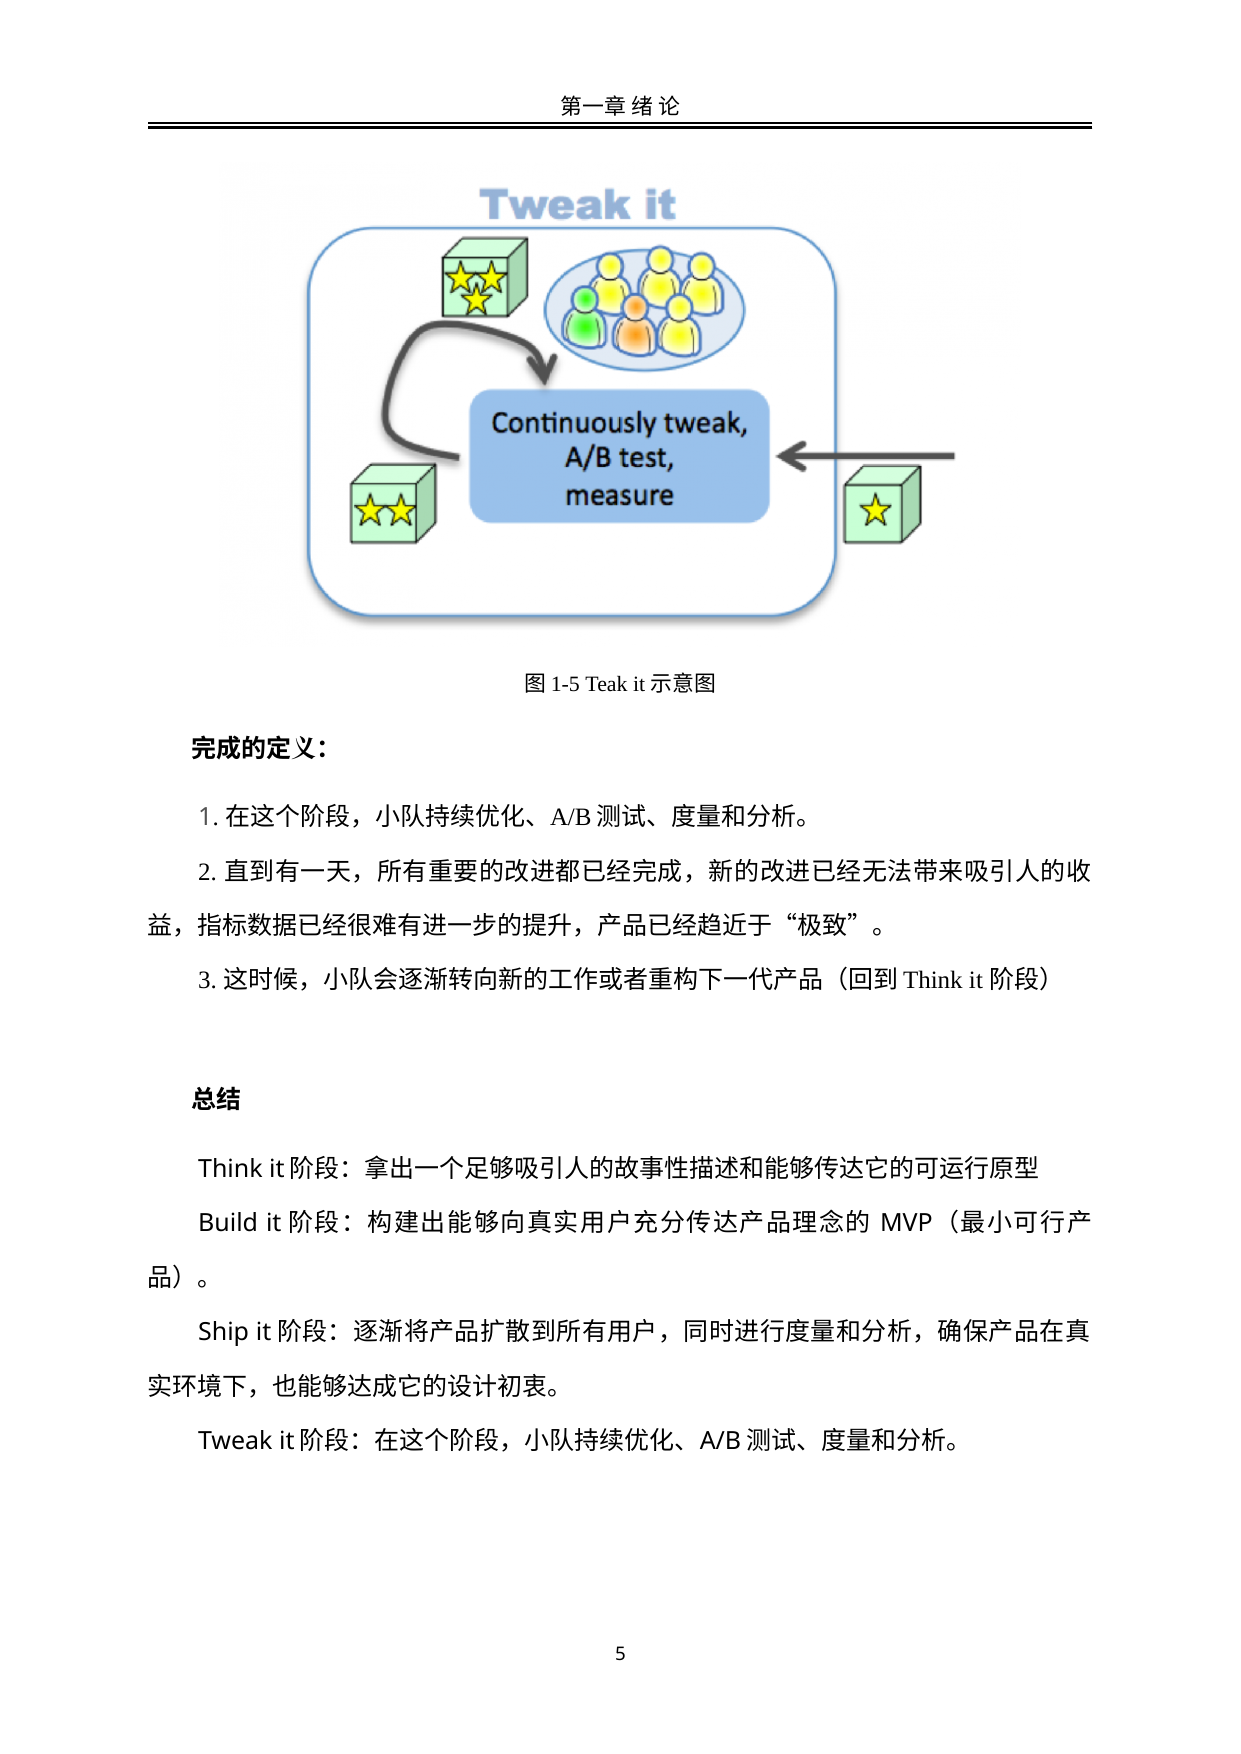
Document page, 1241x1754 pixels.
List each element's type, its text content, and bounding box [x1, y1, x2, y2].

text 完成的定义： [148, 714, 1092, 779]
text 1. 在这个阶段，小队持续优化、A/B测试、度量和分析。 [148, 797, 1092, 833]
text 3. 这时候，小队会逐渐转向新的工作或者重构下一代产品（回到Think it 阶段） [148, 960, 1092, 996]
picture [219, 162, 1021, 647]
text Think it阶段：拿出一个足够吸引人的故事性描述和能够传达它的可运行原型 [148, 1148, 1092, 1185]
text Tweak it阶段：在这个阶段，小队持续优化、A/B测试、度量和分析。 [148, 1420, 1092, 1457]
text 总结 [148, 1065, 1092, 1130]
text Build it阶段：构建出能够向真实用户充分传达产品理念的MVP（最小可行产品）。 [148, 1203, 1092, 1293]
text 2. 直到有一天，所有重要的改进都已经完成，新的改进已经无法带来吸引人的收益，指标数据已经很难有进一步的提升，产品已经趋近于“极致”。 [148, 851, 1092, 942]
text Ship it阶段：逐渐将产品扩散到所有用户，同时进行度量和分析，确保产品在真实环境下，也能够达成它的设计初衷。 [148, 1312, 1092, 1402]
subtitle 图1-5 Teak it 示意图 [148, 666, 1092, 697]
